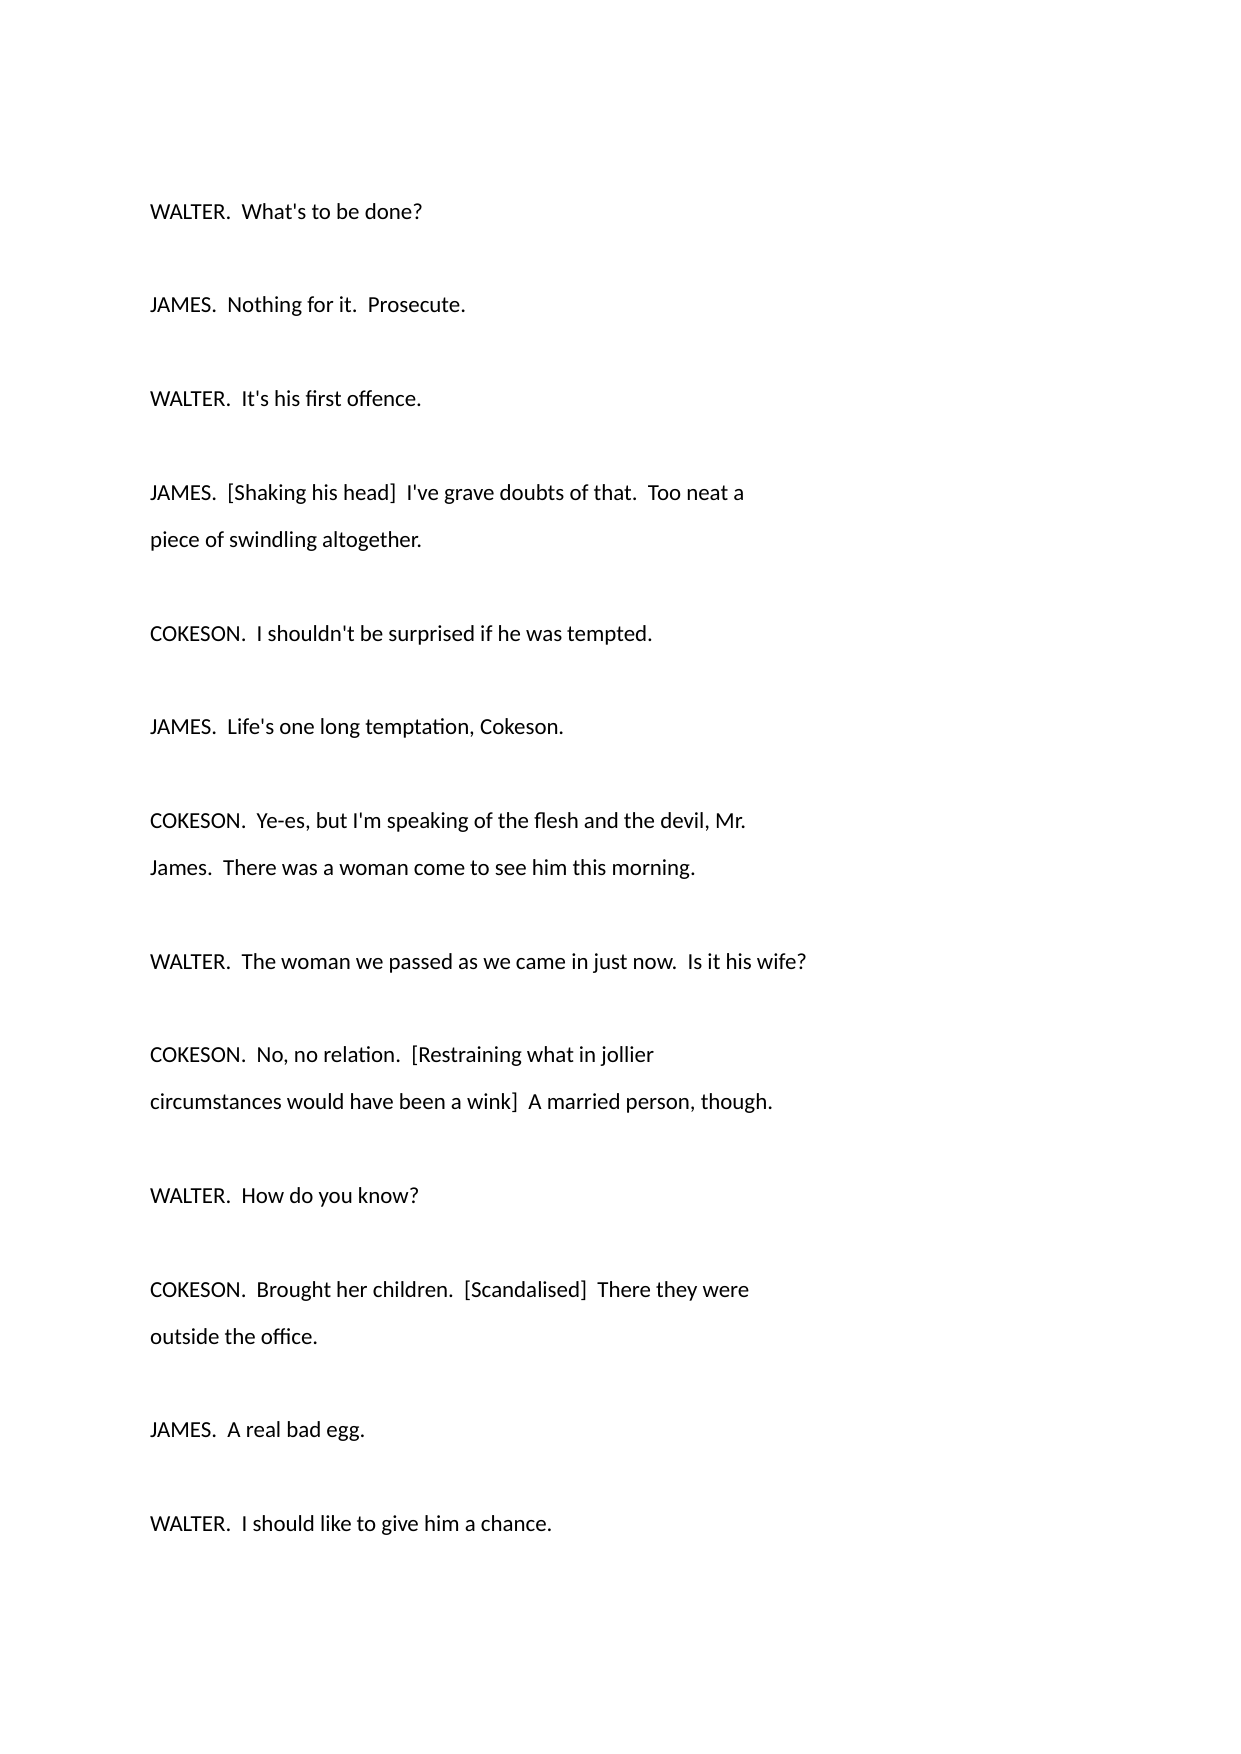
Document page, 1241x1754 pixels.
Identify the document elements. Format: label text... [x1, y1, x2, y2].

text COKESON. I shouldn't be surprised if he was tempted. [150, 619, 1090, 647]
text JAMES. Life's one long temptation, Cokeson. [150, 712, 1090, 741]
text COKESON. Brought her children. [Scandalised] There they were [150, 1275, 1090, 1303]
text JAMES. [Shaking his head] I've grave doubts of that. Too neat a [150, 478, 1090, 506]
text James. There was a woman come to see him this morning. [150, 853, 1090, 881]
text WALTER. I should like to give him a chance. [150, 1509, 1090, 1537]
text circumstances would have been a wink] A married person, though. [150, 1087, 1090, 1116]
text JAMES. A real bad egg. [150, 1416, 1090, 1444]
text COKESON. No, no relation. [Restraining what in jollier [150, 1041, 1090, 1069]
text WALTER. What's to be done? [150, 197, 1090, 225]
text JAMES. Nothing for it. Prosecute. [150, 291, 1090, 319]
text COKESON. Ye-es, but I'm speaking of the flesh and the devil, Mr. [150, 806, 1090, 834]
text WALTER. How do you know? [150, 1181, 1090, 1209]
text outside the office. [150, 1322, 1090, 1350]
text WALTER. The woman we passed as we came in just now. Is it his wife? [150, 947, 1090, 975]
text piece of swindling altogether. [150, 525, 1090, 553]
text WALTER. It's his first offence. [150, 384, 1090, 412]
